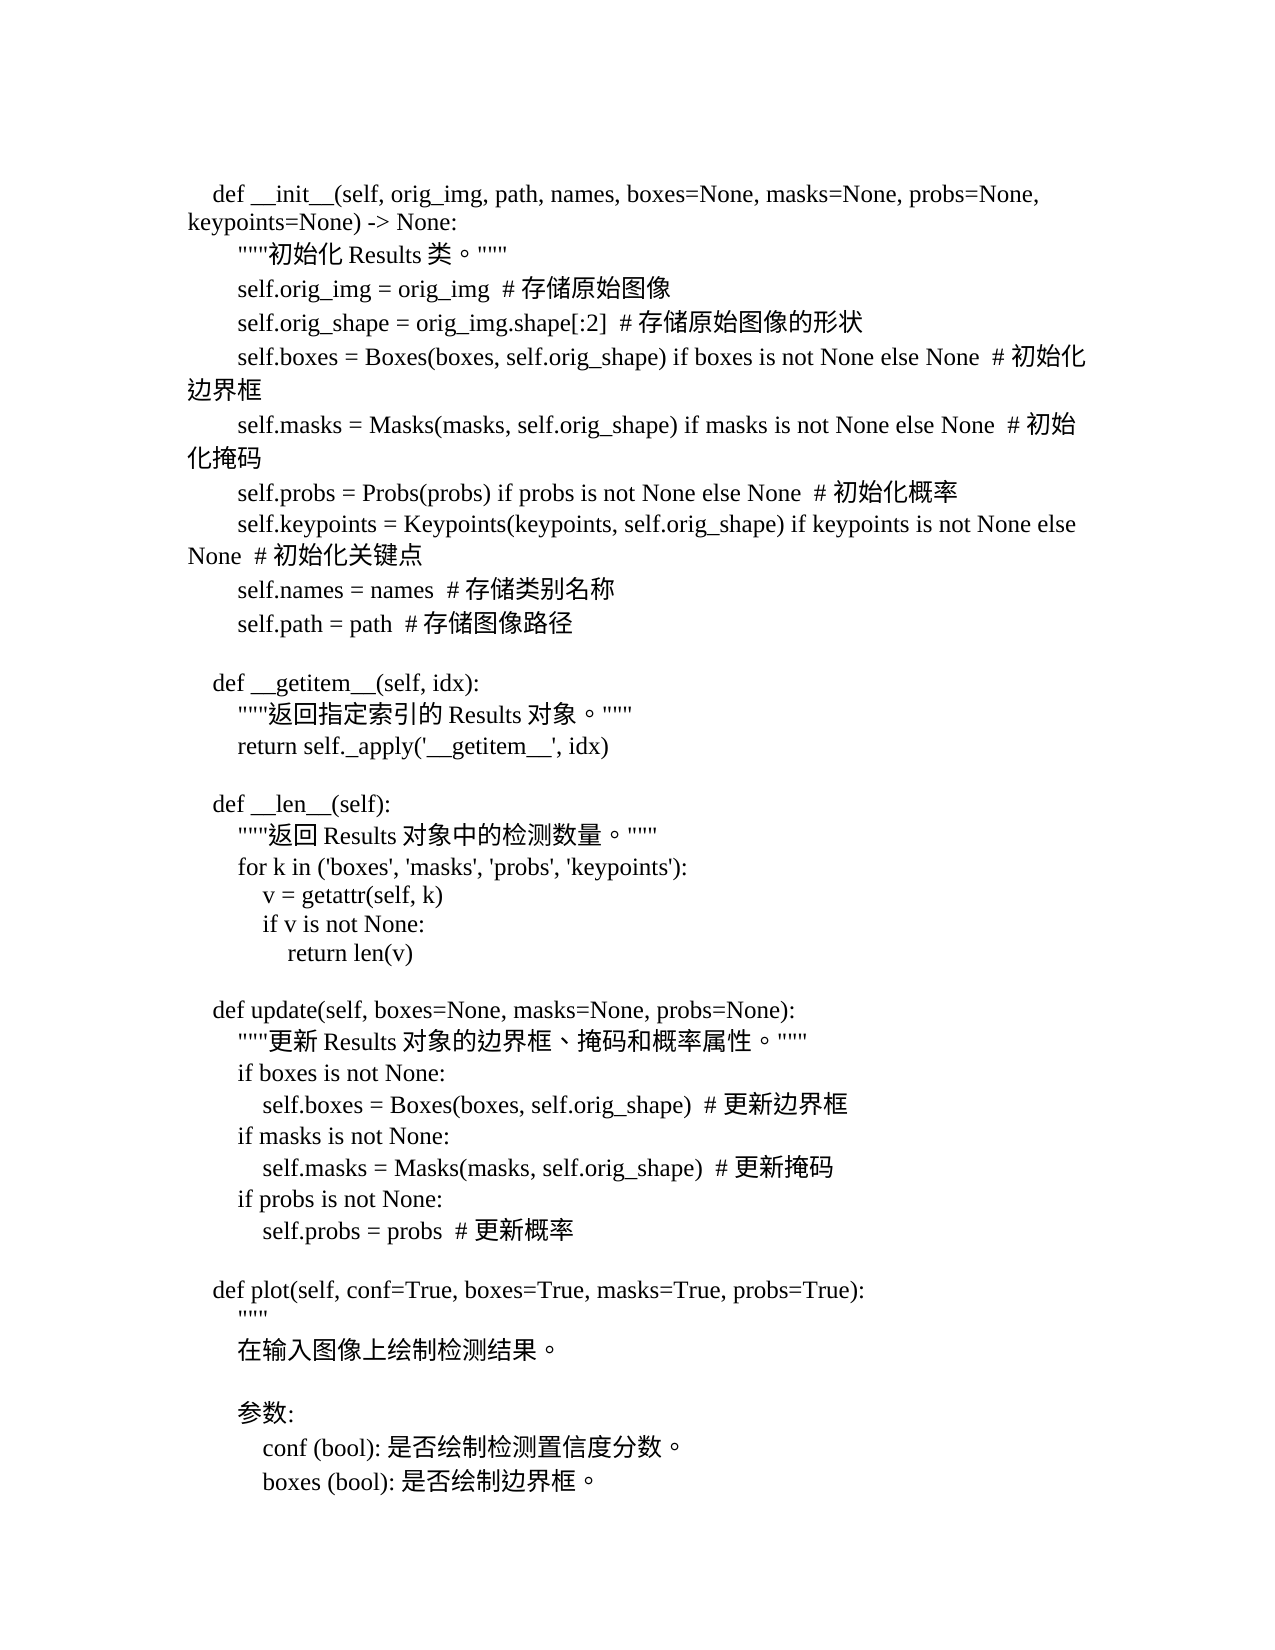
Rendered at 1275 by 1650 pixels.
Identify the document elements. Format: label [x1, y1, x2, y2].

text [187, 150, 1087, 1498]
